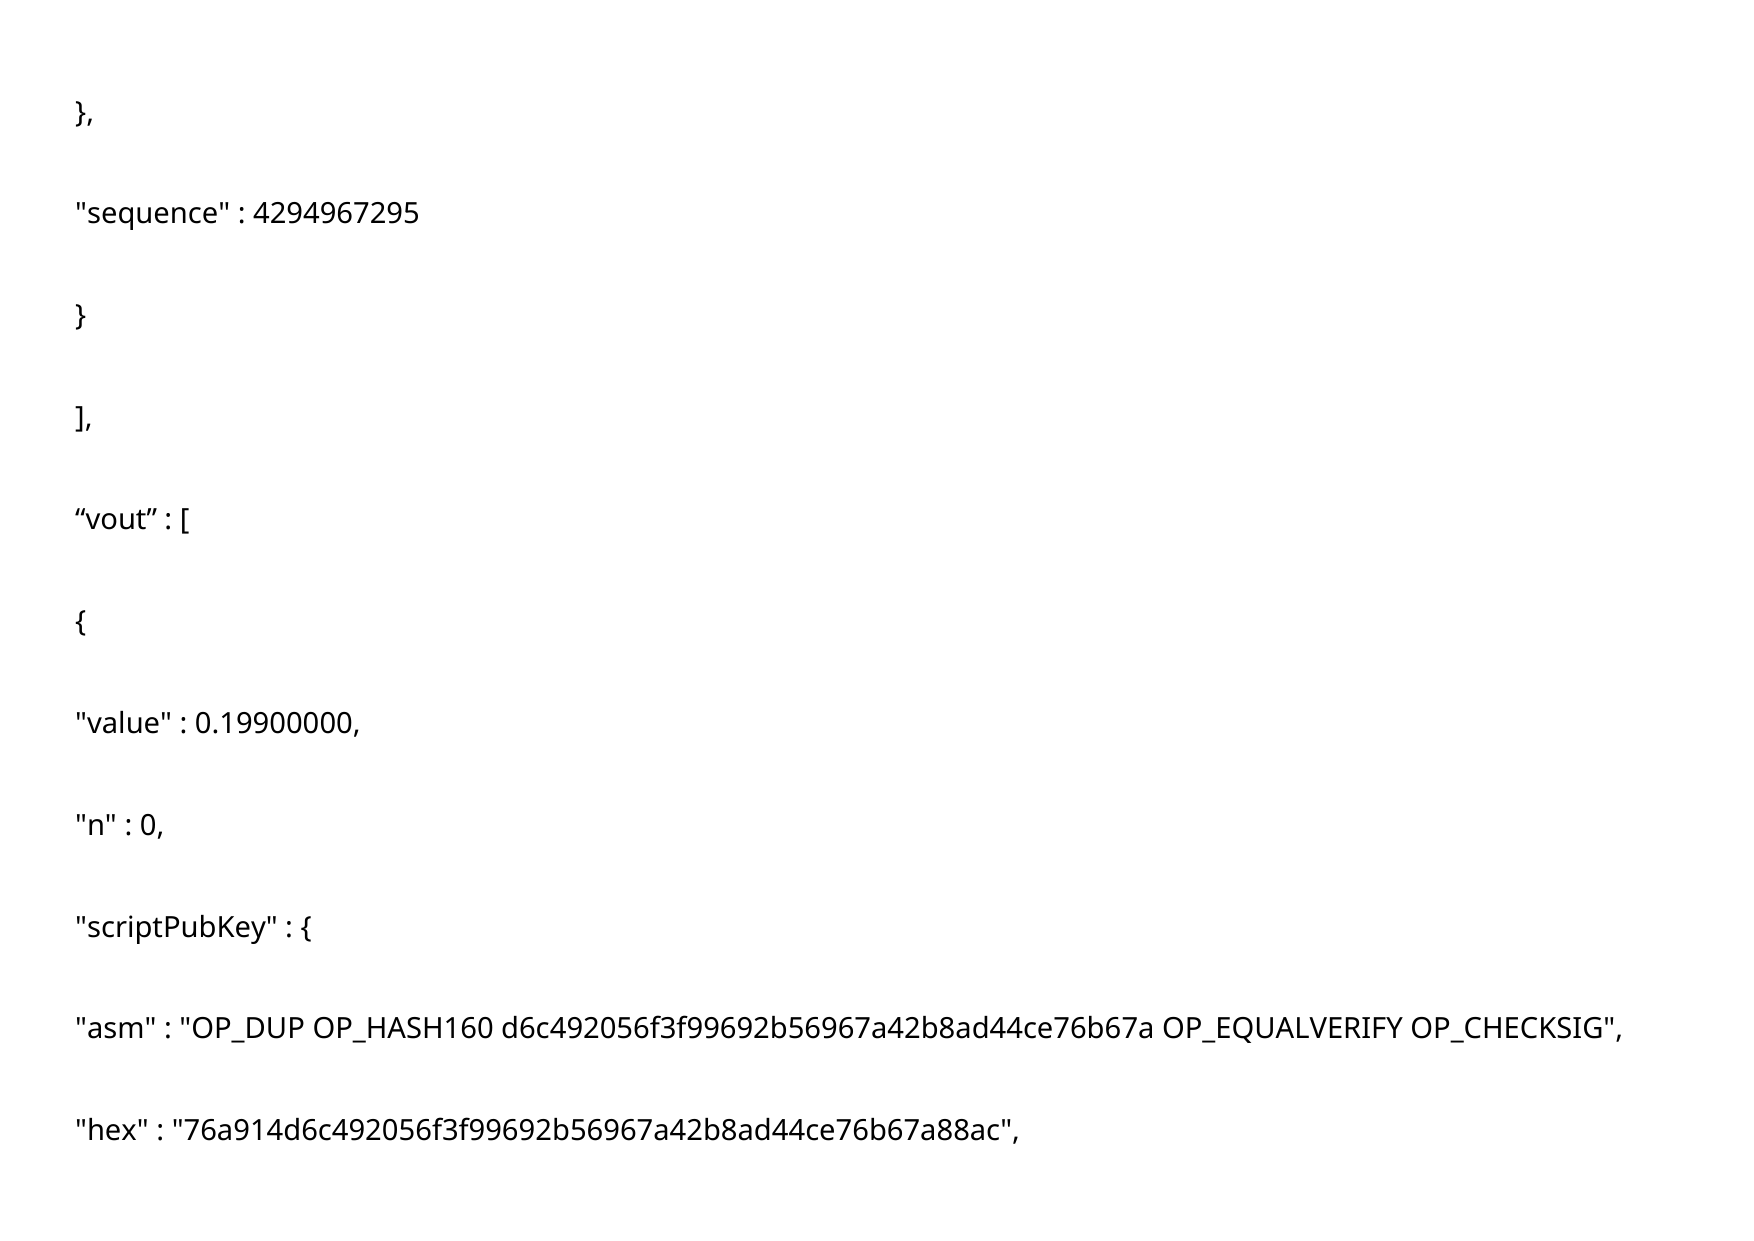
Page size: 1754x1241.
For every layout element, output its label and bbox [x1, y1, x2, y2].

text [75, 77, 1679, 1163]
